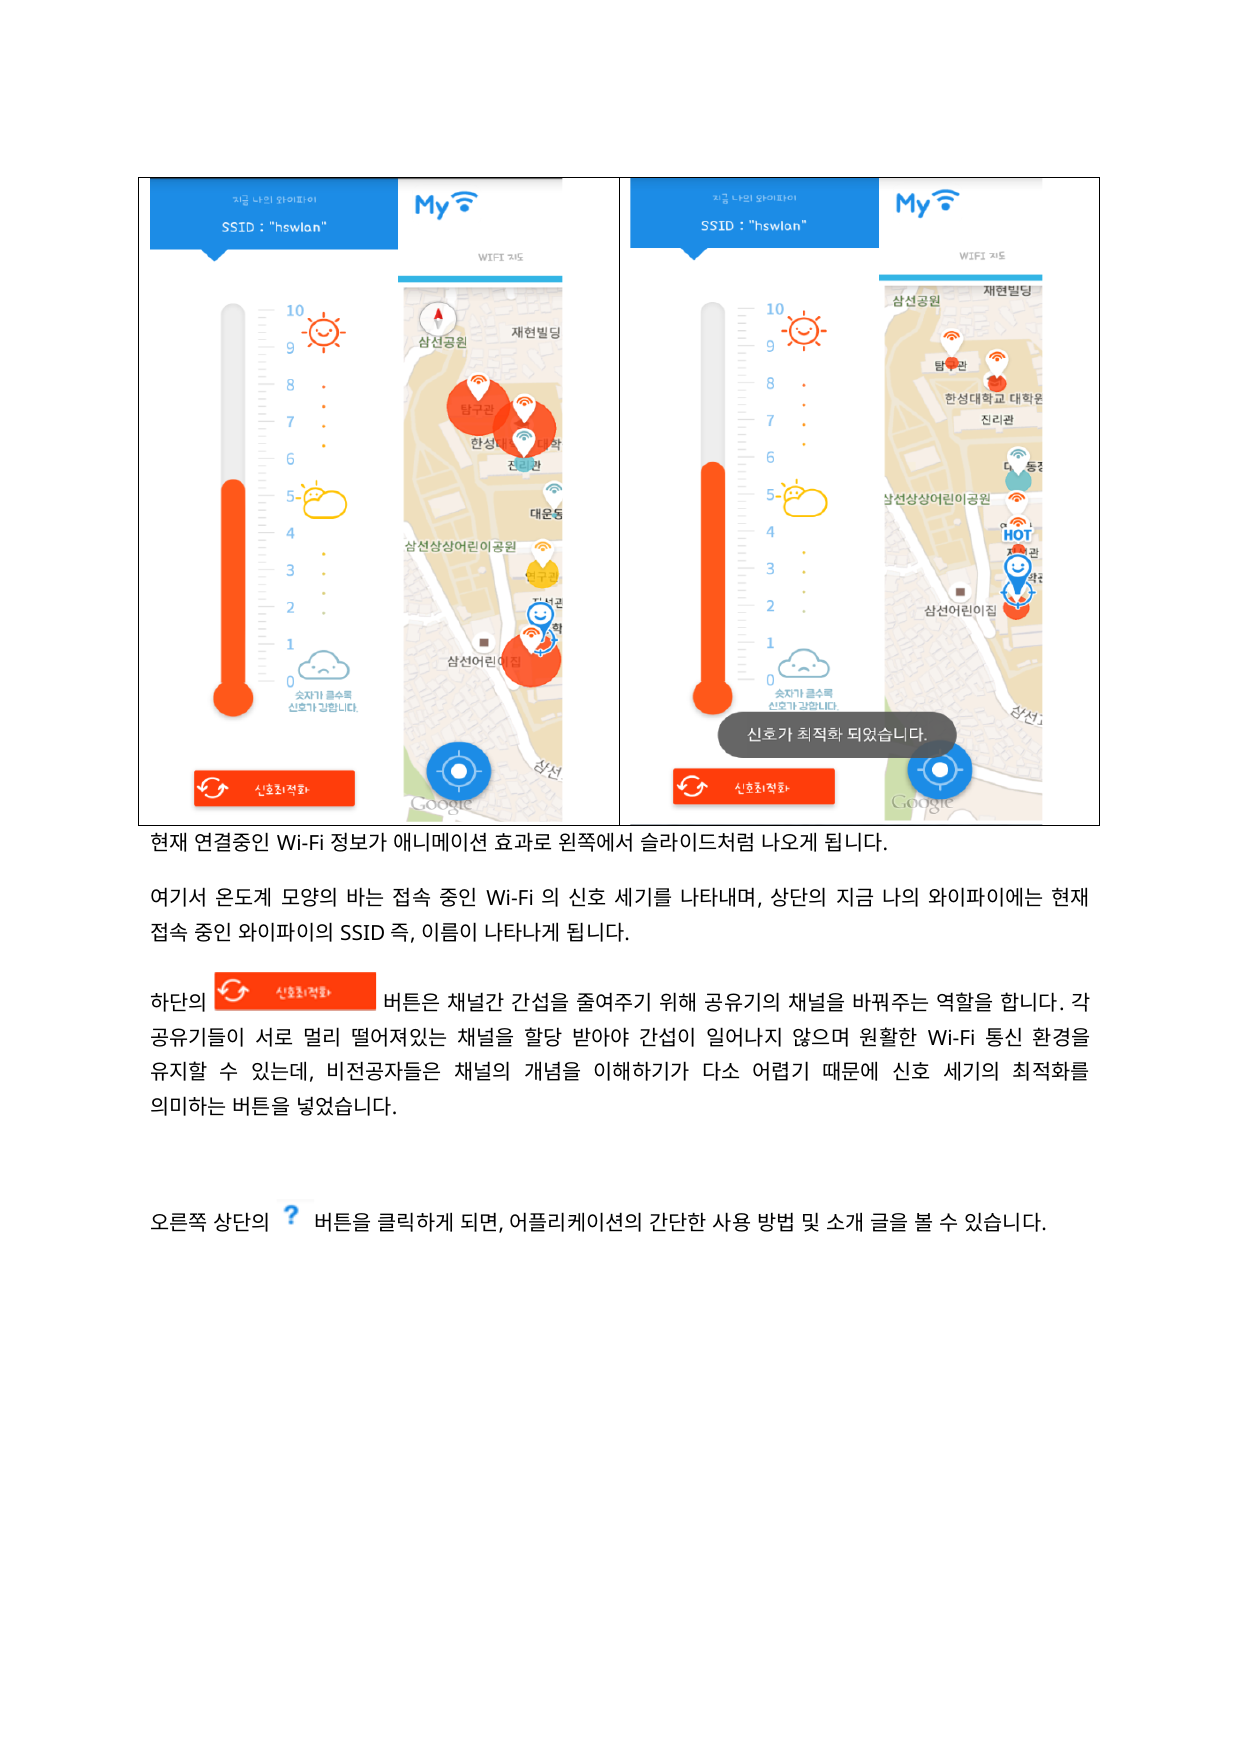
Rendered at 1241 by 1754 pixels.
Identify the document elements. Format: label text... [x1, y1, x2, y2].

table_header [563, 178, 619, 825]
table_header [620, 178, 630, 825]
table_header [139, 178, 150, 825]
text 오른쪽 상단의 버튼을 클릭하게 되면, 어플리케이션의 간단한 사용 방법 및 소개 글을 볼 수 있습니다. [150, 1199, 1090, 1237]
picture [214, 972, 377, 1011]
picture [630, 178, 1043, 825]
text 현재 연결중인 Wi-Fi 정보가 애니메이션 효과로 왼쪽에서 슬라이드처럼 나오게 됩니다. [150, 826, 1090, 856]
table_header [1043, 178, 1099, 825]
picture [150, 178, 563, 825]
picture [276, 1199, 315, 1231]
text 하단의 버튼은 채널간 간섭을 줄여주기 위해 공유기의 채널을 바꿔주는 역할을 합니다. 각 공유기들이 서로 멀리 떨어져있는 채널을 할당 받아야 간섭이 일어나지 않으며 원활한 Wi-Fi 통신 환경을 유지할 수 있는데, 비전공자들은 채널의 개념을 이해하기가 다소 어렵기 때문에 신호 세기의 최적화를 의미하는 버튼을 넣었습니다. [150, 972, 1090, 1121]
text 여기서 온도계 모양의 바는 접속 중인 Wi-Fi 의 신호 세기를 나타내며, 상단의 지금 나의 와이파이에는 현재 접속 중인 와이파이의 SSID 즉, 이름이 나타나게 됩니다. [150, 882, 1090, 947]
